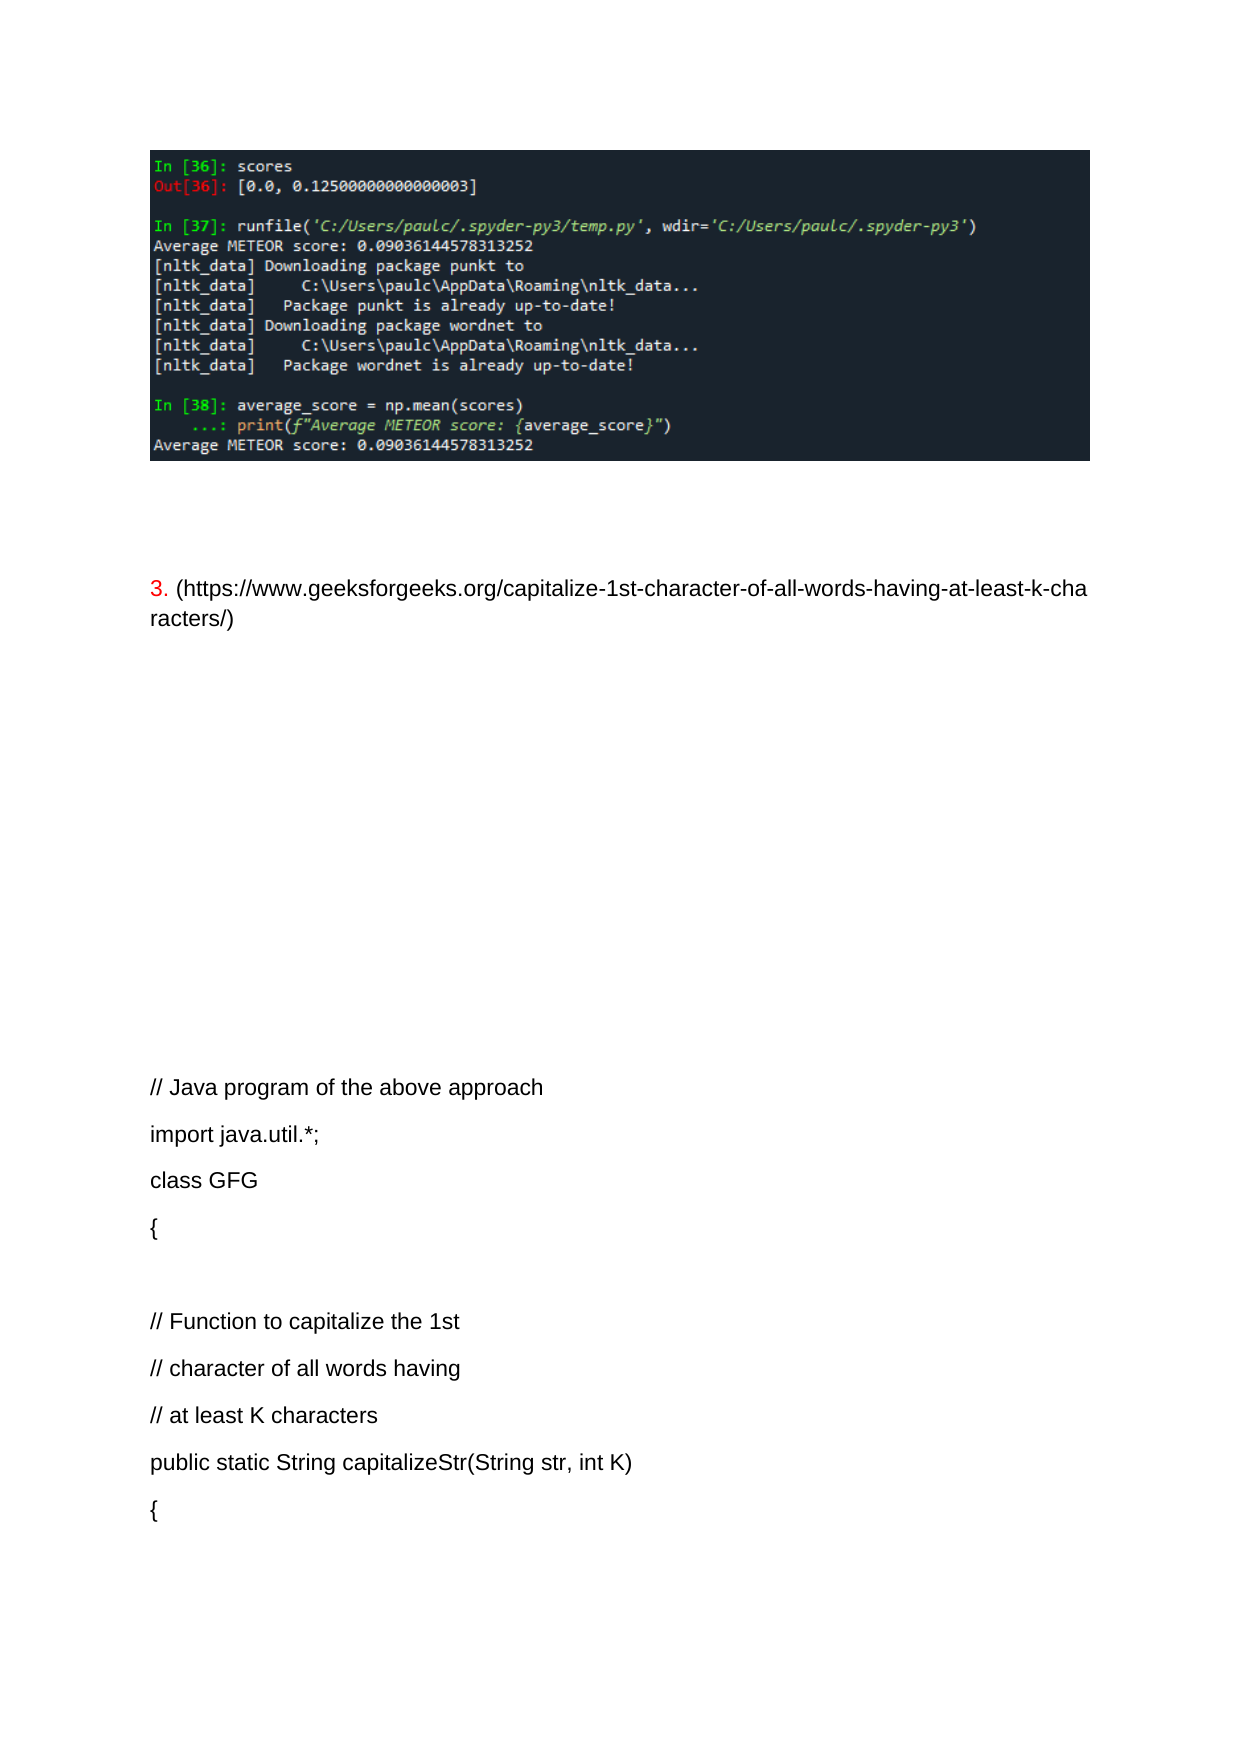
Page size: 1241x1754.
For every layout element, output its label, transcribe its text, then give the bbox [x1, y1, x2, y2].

text // character of all words having [150, 1355, 1090, 1381]
text public static String capitalizeStr(String str, int K) [150, 1449, 1090, 1475]
text import java.util.*; [150, 1121, 1090, 1147]
picture [150, 150, 1090, 461]
text // at least K characters [150, 1402, 1090, 1428]
text { [150, 1214, 1090, 1241]
text // Java program of the above approach [150, 1074, 1090, 1100]
text class GFG [150, 1167, 1090, 1194]
text 3. (https://www.geeksforgeeks.org/capitalize-1st-character-of-all-words-having-at-least-k-characters/) [150, 575, 1090, 631]
text // Function to capitalize the 1st [150, 1308, 1090, 1334]
text { [150, 1496, 1090, 1522]
